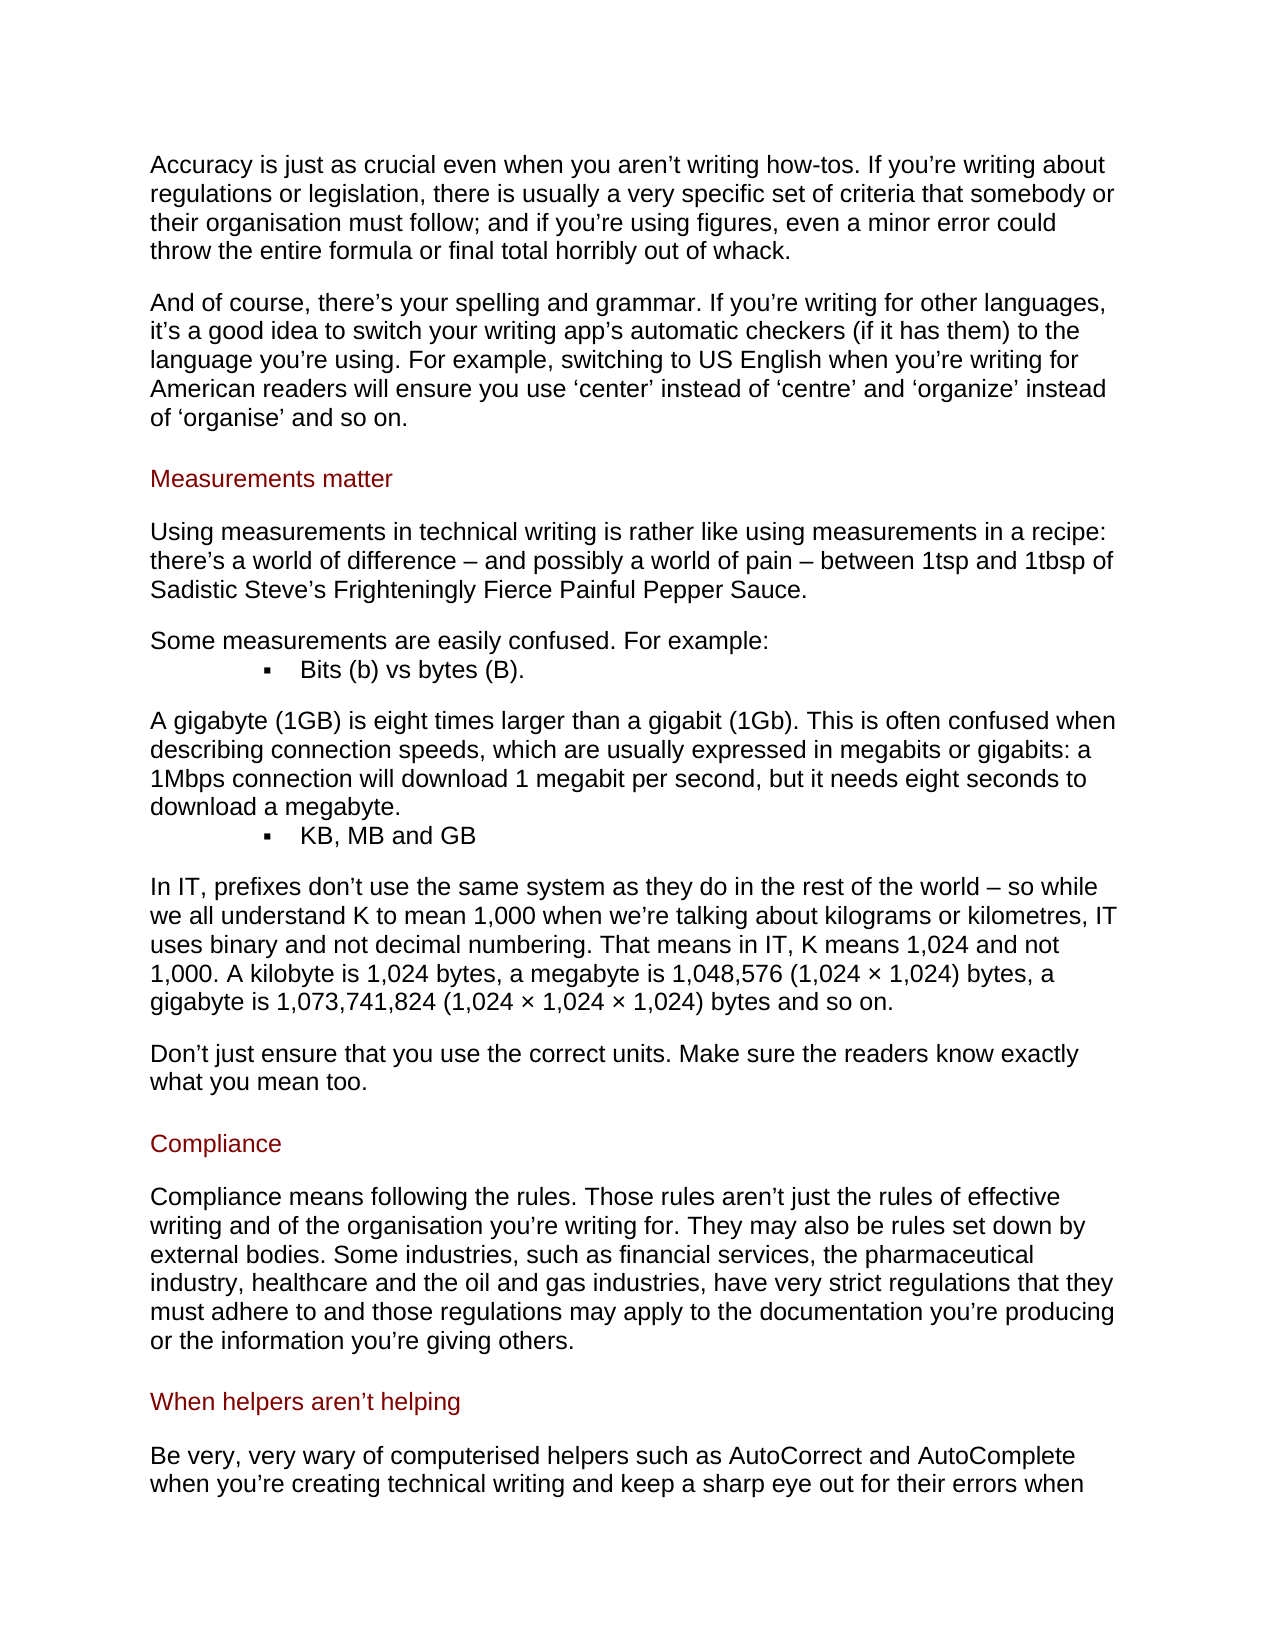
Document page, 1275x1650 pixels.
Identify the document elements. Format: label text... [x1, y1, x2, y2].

text In IT, prefixes don’t use the same system as they do in the rest of the world – so while we all understand K to mean 1,000 when we’re talking about kilograms or kilometres, IT uses binary and not decimal numbering. That means in IT, K means 1,024 and not 1,000. A kilobyte is 1,024 bytes, a megabyte is 1,048,576 (1,024 × 1,024) bytes, a gigabyte is 1,073,741,824 (1,024 × 1,024 × 1,024) bytes and so on. [150, 872, 1125, 1016]
text And of course, there’s your spelling and grammar. If you’re writing for other languages, it’s a good idea to switch your writing app’s automatic checkers (if it has them) to the language you’re using. For example, switching to US English when you’re writing for American readers will ensure you use ‘center’ instead of ‘centre’ and ‘organize’ instead of ‘organise’ and so on. [150, 287, 1125, 431]
text Compliance means following the rules. Those rules aren’t just the rules of effective writing and of the organisation you’re writing for. They may also be rules set down by external bodies. Some industries, such as financial services, the pharmaceutical industry, healthcare and the oil and gas industries, have very strict regulations that they must adhere to and those regulations may apply to the documentation you’re producing or the information you’re giving others. [150, 1182, 1125, 1354]
list KB, MB and GB [262, 821, 1125, 850]
text Don’t just ensure that you use the correct units. Make sure the readers know exactly what you mean too. [150, 1038, 1125, 1096]
subtitle Measurements matter [150, 464, 1125, 492]
text Using measurements in technical writing is rather like using measurements in a recipe: there’s a world of difference – and possibly a world of pain – between 1tsp and 1tbsp of Sadistic Steve’s Frighteningly Fierce Painful Pepper Sauce. [150, 517, 1125, 603]
subtitle Compliance [150, 1128, 1125, 1157]
text Some measurements are easily confused. For example: [150, 626, 1125, 655]
text A gigabyte (1GB) is eight times larger than a gigabit (1Gb). This is often confused when describing connection speeds, which are usually expressed in megabits or gigabits: a 1Mbps connection will download 1 megabit per second, but it needs eight seconds to download a megabyte. [150, 706, 1125, 821]
subtitle When helpers aren’t helping [150, 1387, 1125, 1416]
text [150, 1441, 1125, 1498]
list Bits (b) vs bytes (B). [262, 655, 1125, 683]
text Accuracy is just as crucial even when you aren’t writing how-tos. If you’re writing about regulations or legislation, there is usually a very specific set of criteria that somebody or their organisation must follow; and if you’re using figures, even a minor error could throw the entire formula or final total horribly out of whack. [150, 150, 1125, 265]
